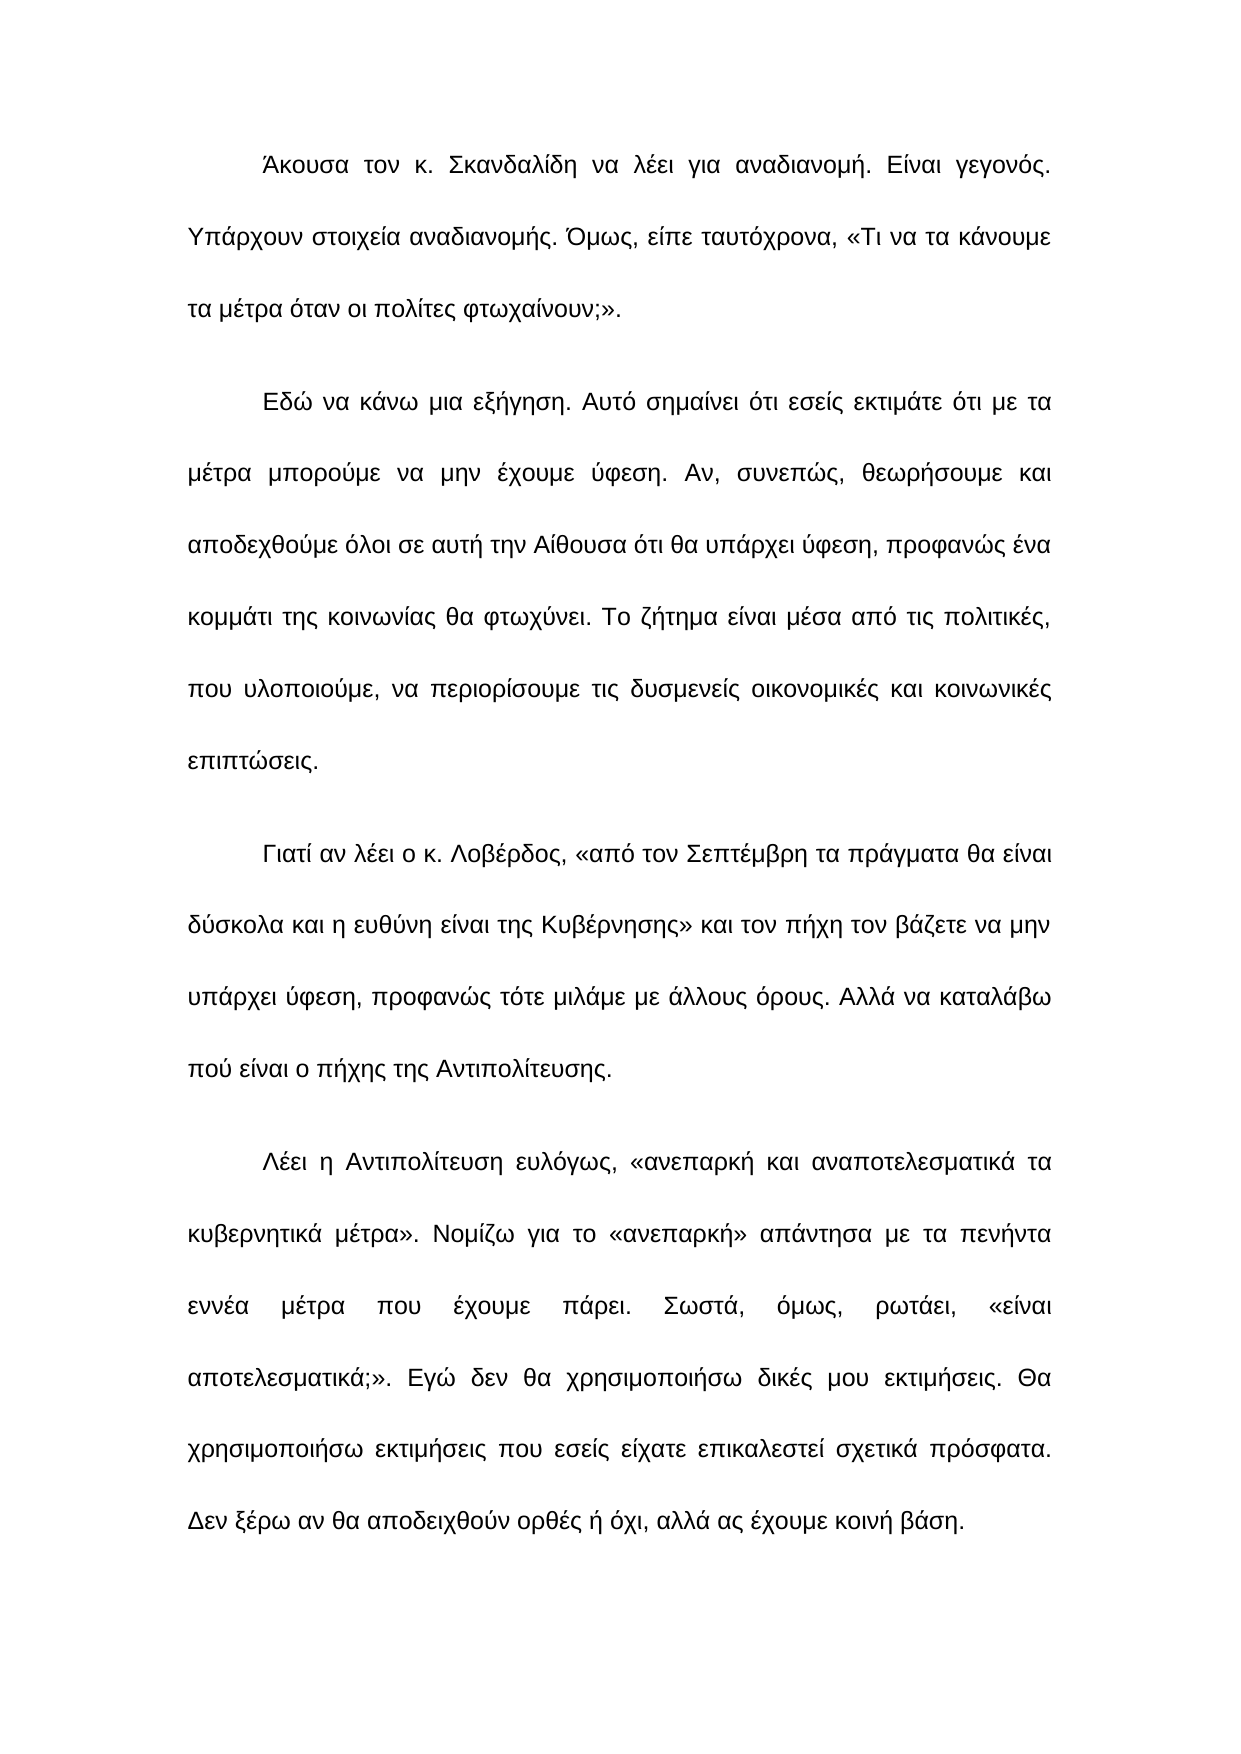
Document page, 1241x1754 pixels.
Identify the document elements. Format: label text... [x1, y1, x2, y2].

text Εδώ να κάνω μια εξήγηση. Αυτό σημαίνει ότι εσείς εκτιμάτε ότι με τα μέτρα μπορούμε να μην έχουμε ύφεση. Αν, συνεπώς, θεωρήσουμε και αποδεχθούμε όλοι σε αυτή την Αίθουσα ότι θα υπάρχει ύφεση, προφανώς ένα κομμάτι της κοινωνίας θα φτωχύνει. Το ζήτημα είναι μέσα από τις πολιτικές, που υλοποιούμε, να περιορίσουμε τις δυσμενείς οικονομικές και κοινωνικές επιπτώσεις. [187, 386, 1053, 774]
text Γιατί αν λέει ο κ. Λοβέρδος, «από τον Σεπτέμβρη τα πράγματα θα είναι δύσκολα και η ευθύνη είναι της Κυβέρνησης» και τον πήχη τον βάζετε να μην υπάρχει ύφεση, προφανώς τότε μιλάμε με άλλους όρους. Αλλά να καταλάβω πού είναι ο πήχης της Αντιπολίτευσης. [187, 838, 1053, 1083]
text Άκουσα τον κ. Σκανδαλίδη να λέει για αναδιανομή. Είναι γεγονός. Υπάρχουν στοιχεία αναδιανομής. Όμως, είπε ταυτόχρονα, «Τι να τα κάνουμε τα μέτρα όταν οι πολίτες φτωχαίνουν;». [187, 150, 1053, 322]
text Λέει η Αντιπολίτευση ευλόγως, «ανεπαρκή και αναποτελεσματικά τα κυβερνητικά μέτρα». Νομίζω για το «ανεπαρκή» απάντησα με τα πενήντα εννέα μέτρα που έχουμε πάρει. Σωστά, όμως, ρωτάει, «είναι αποτελεσματικά;». Εγώ δεν θα χρησιμοποιήσω δικές μου εκτιμήσεις. Θα χρησιμοποιήσω εκτιμήσεις που εσείς είχατε επικαλεστεί σχετικά πρόσφατα. Δεν ξέρω αν θα αποδειχθούν ορθές ή όχι, αλλά ας έχουμε κοινή βάση. [187, 1147, 1053, 1535]
